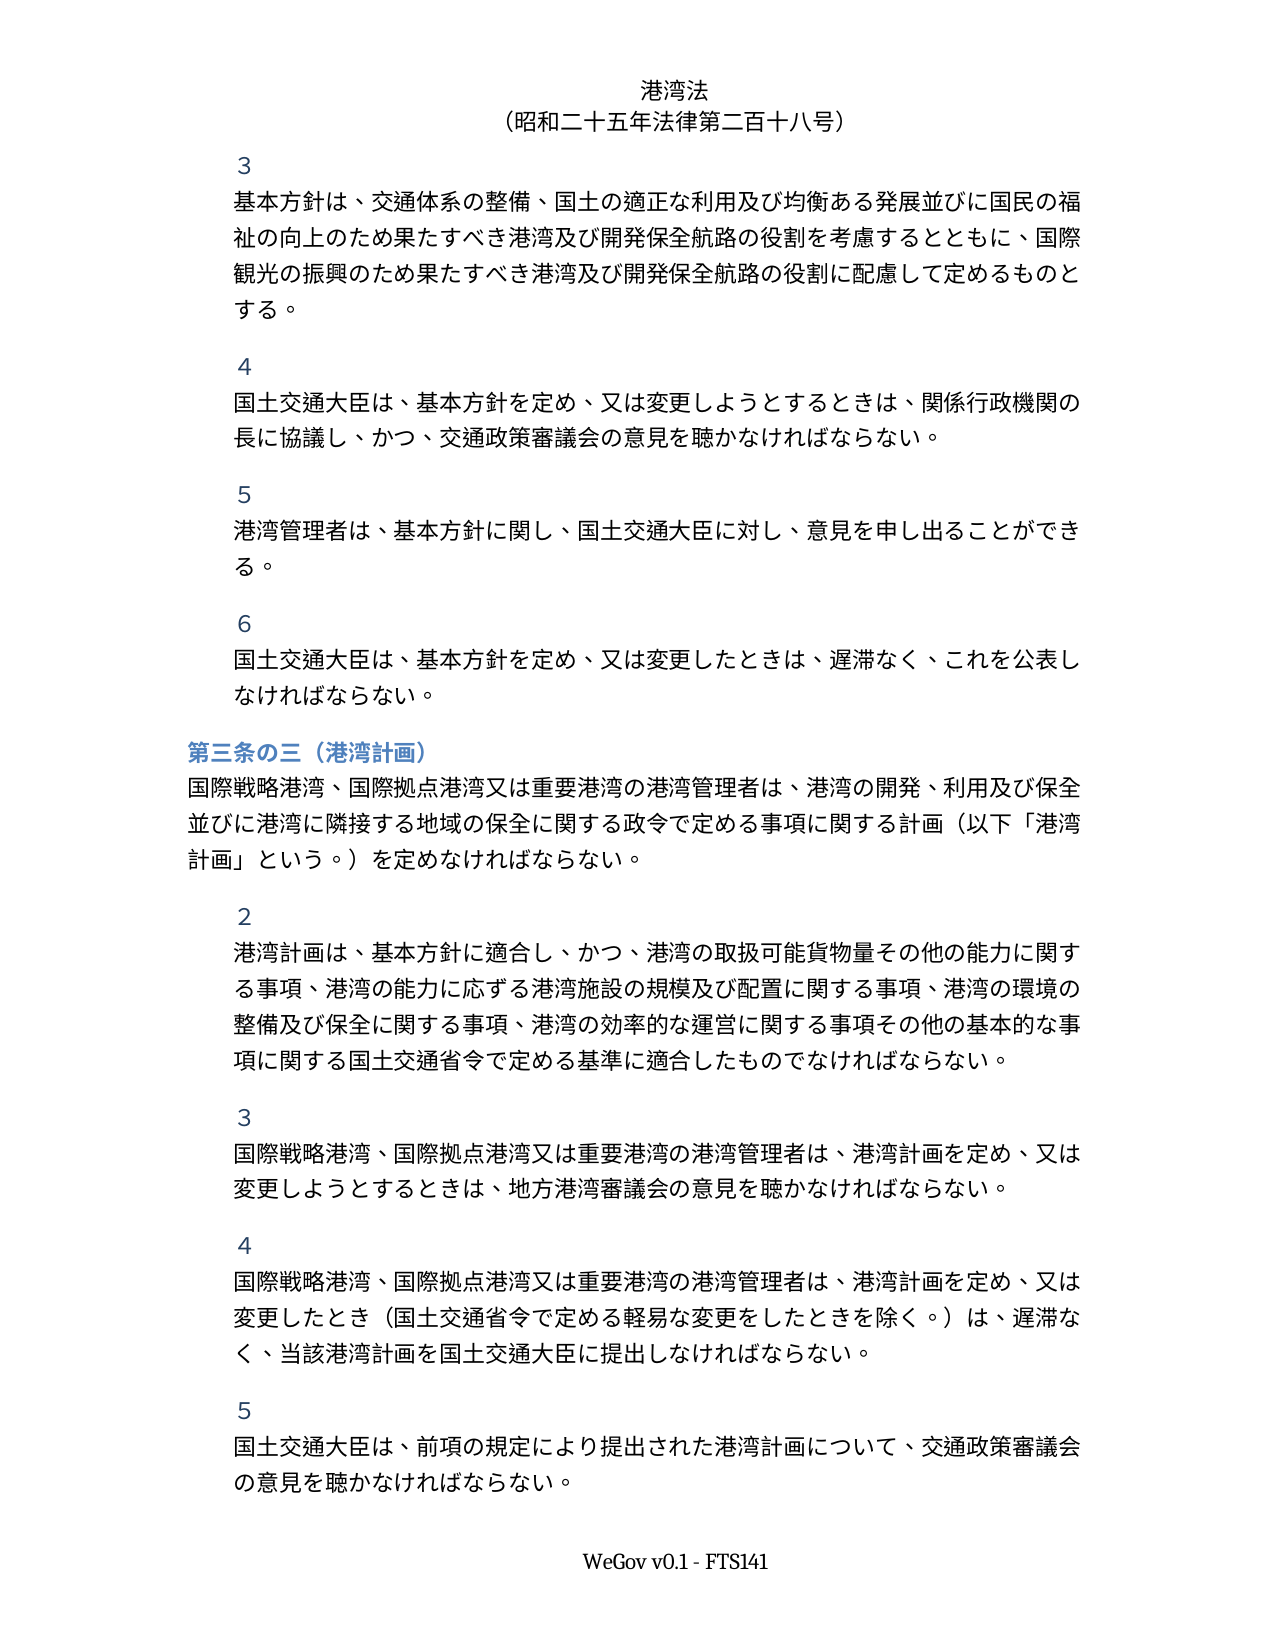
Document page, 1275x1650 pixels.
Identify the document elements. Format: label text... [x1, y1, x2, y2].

text 港湾計画は、基本方針に適合し、かつ、港湾の取扱可能貨物量その他の能力に関する事項、港湾の能力に応ずる港湾施設の規模及び配置に関する事項、港湾の環境の整備及び保全に関する事項、港湾の効率的な運営に関する事項その他の基本的な事項に関する国土交通省令で定める基準に適合したものでなければならない。 [233, 937, 1087, 1076]
subtitle ４ [233, 351, 1087, 382]
text 国際戦略港湾、国際拠点港湾又は重要港湾の港湾管理者は、港湾計画を定め、又は変更しようとするときは、地方港湾審議会の意見を聴かなければならない。 [233, 1137, 1087, 1205]
text 港湾管理者は、基本方針に関し、国土交通大臣に対し、意見を申し出ることができる。 [233, 515, 1087, 582]
subtitle ３ [233, 1102, 1087, 1133]
text 国土交通大臣は、基本方針を定め、又は変更したときは、遅滞なく、これを公表しなければならない。 [233, 644, 1087, 711]
subtitle ５ [233, 479, 1087, 510]
text 国土交通大臣は、基本方針を定め、又は変更しようとするときは、関係行政機関の長に協議し、かつ、交通政策審議会の意見を聴かなければならない。 [233, 386, 1087, 454]
text 国際戦略港湾、国際拠点港湾又は重要港湾の港湾管理者は、港湾の開発、利用及び保全並びに港湾に隣接する地域の保全に関する政令で定める事項に関する計画（以下「港湾計画」という。）を定めなければならない。 [187, 772, 1087, 876]
subtitle 第三条の三（港湾計画） [187, 736, 1087, 768]
subtitle ３ [233, 150, 1087, 181]
subtitle ２ [233, 901, 1087, 932]
subtitle ４ [233, 1230, 1087, 1261]
text 国際戦略港湾、国際拠点港湾又は重要港湾の港湾管理者は、港湾計画を定め、又は変更したとき（国土交通省令で定める軽易な変更をしたときを除く。）は、遅滞なく、当該港湾計画を国土交通大臣に提出しなければならない。 [233, 1266, 1087, 1369]
subtitle ６ [233, 608, 1087, 639]
subtitle ５ [233, 1395, 1087, 1426]
text 国土交通大臣は、前項の規定により提出された港湾計画について、交通政策審議会の意見を聴かなければならない。 [233, 1431, 1087, 1498]
text 基本方針は、交通体系の整備、国土の適正な利用及び均衡ある発展並びに国民の福祉の向上のため果たすべき港湾及び開発保全航路の役割を考慮するとともに、国際観光の振興のため果たすべき港湾及び開発保全航路の役割に配慮して定めるものとする。 [233, 186, 1087, 325]
